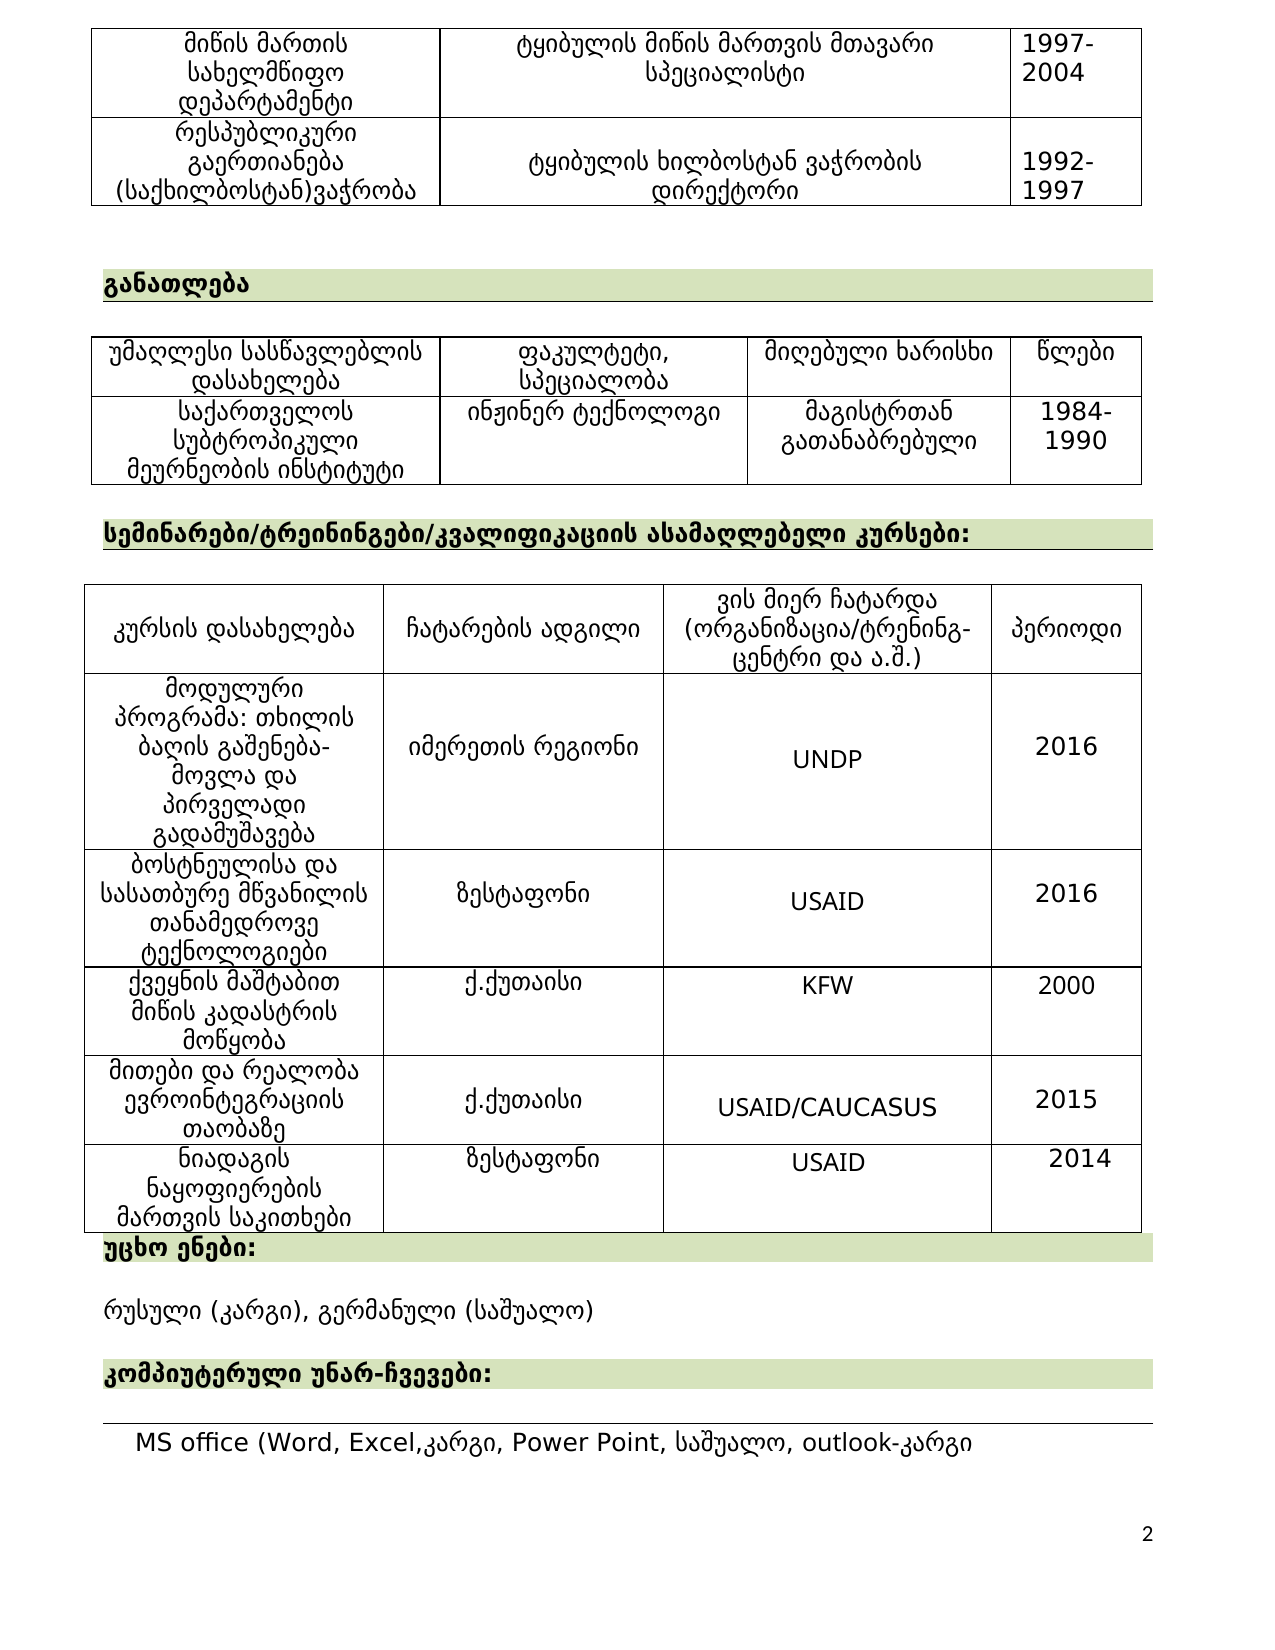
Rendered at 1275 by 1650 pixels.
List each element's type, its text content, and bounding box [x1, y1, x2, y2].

text უცხო ენები: [103, 1233, 1153, 1262]
table_cell ქვეყნის მაშტაბით მიწის კადასტრის მოწყობა [85, 968, 383, 1055]
table_cell 1984-1990 [1011, 397, 1141, 484]
table_header ფაკულტეტი, სპეციალობა [441, 338, 747, 396]
table_cell 2016 [992, 674, 1141, 849]
table_cell 2016 [992, 850, 1141, 966]
table_cell მოდულური პროგრამა: თხილის ბაღის გაშენება-მოვლა და პირველადი გადამუშავება [85, 674, 383, 849]
text MS office (Word, Excel,კარგი, Power Point, საშუალო, outlook-კარგი [103, 1424, 1153, 1458]
table_cell ზესტაფონი [384, 850, 663, 966]
table_header ვის მიერ ჩატარდა (ორგანიზაცია/ტრენინგ-ცენტრი და ა.შ.) [664, 585, 991, 673]
table_cell 1997-2004 [1011, 29, 1141, 117]
table_cell რესპუბლიკური გაერთიანება (საქხილბოსტან)ვაჭრობა [92, 118, 439, 205]
table_cell 2015 [992, 1056, 1141, 1143]
table_cell USAID [664, 850, 991, 966]
table_cell ნიადაგის ნაყოფიერების მართვის საკითხები [85, 1145, 383, 1232]
text რუსული (კარგი), გერმანული (საშუალო) [103, 1296, 1153, 1326]
table_cell 2000 [992, 968, 1141, 1055]
table_cell UNDP [664, 674, 991, 849]
table_header მიღებული ხარისხი [748, 338, 1010, 396]
table_header წლები [1011, 338, 1141, 396]
table_cell ქ.ქუთაისი [384, 968, 663, 1055]
table_cell მაგისტრთან გათანაბრებული [748, 397, 1010, 484]
text სემინარები/ტრეინინგები/კვალიფიკაციის ასამაღლებელი კურსები: [103, 519, 1153, 549]
table_header კურსის დასახელება [85, 585, 383, 673]
table_header უმაღლესი სასწავლებლის დასახელება [92, 338, 439, 396]
table_cell საქართველოს სუბტროპიკული მეურნეობის ინსტიტუტი [92, 397, 439, 484]
table_cell ზესტაფონი [384, 1145, 663, 1232]
table_cell ქ.ქუთაისი [384, 1056, 663, 1143]
table_cell ბოსტნეულისა და სასათბურე მწვანილის თანამედროვე ტექნოლოგიები [85, 850, 383, 966]
table_cell KFW [664, 968, 991, 1055]
table_cell ინჟინერ ტექნოლოგი [441, 397, 747, 484]
table_cell USAID [664, 1145, 991, 1232]
table_header ჩატარების ადგილი [384, 585, 663, 673]
table_cell მითები და რეალობა ევროინტეგრაციის თაობაზე [85, 1056, 383, 1143]
table_cell ტყიბულის მიწის მართვის მთავარი სპეციალისტი [441, 29, 1010, 117]
text განათლება [103, 269, 1153, 301]
table_cell USAID/CAUCASUS [664, 1056, 991, 1143]
table_cell ტყიბულის ხილბოსტან ვაჭრობის დირექტორი [441, 118, 1010, 205]
table_cell მიწის მართის სახელმწიფო დეპარტამენტი [92, 29, 439, 117]
table_cell 2014 [992, 1145, 1141, 1232]
table_cell 1992-1997 [1011, 118, 1141, 205]
table_cell იმერეთის რეგიონი [384, 674, 663, 849]
table_header პერიოდი [992, 585, 1141, 673]
text კომპიუტერული უნარ-ჩვევები: [103, 1359, 1153, 1389]
